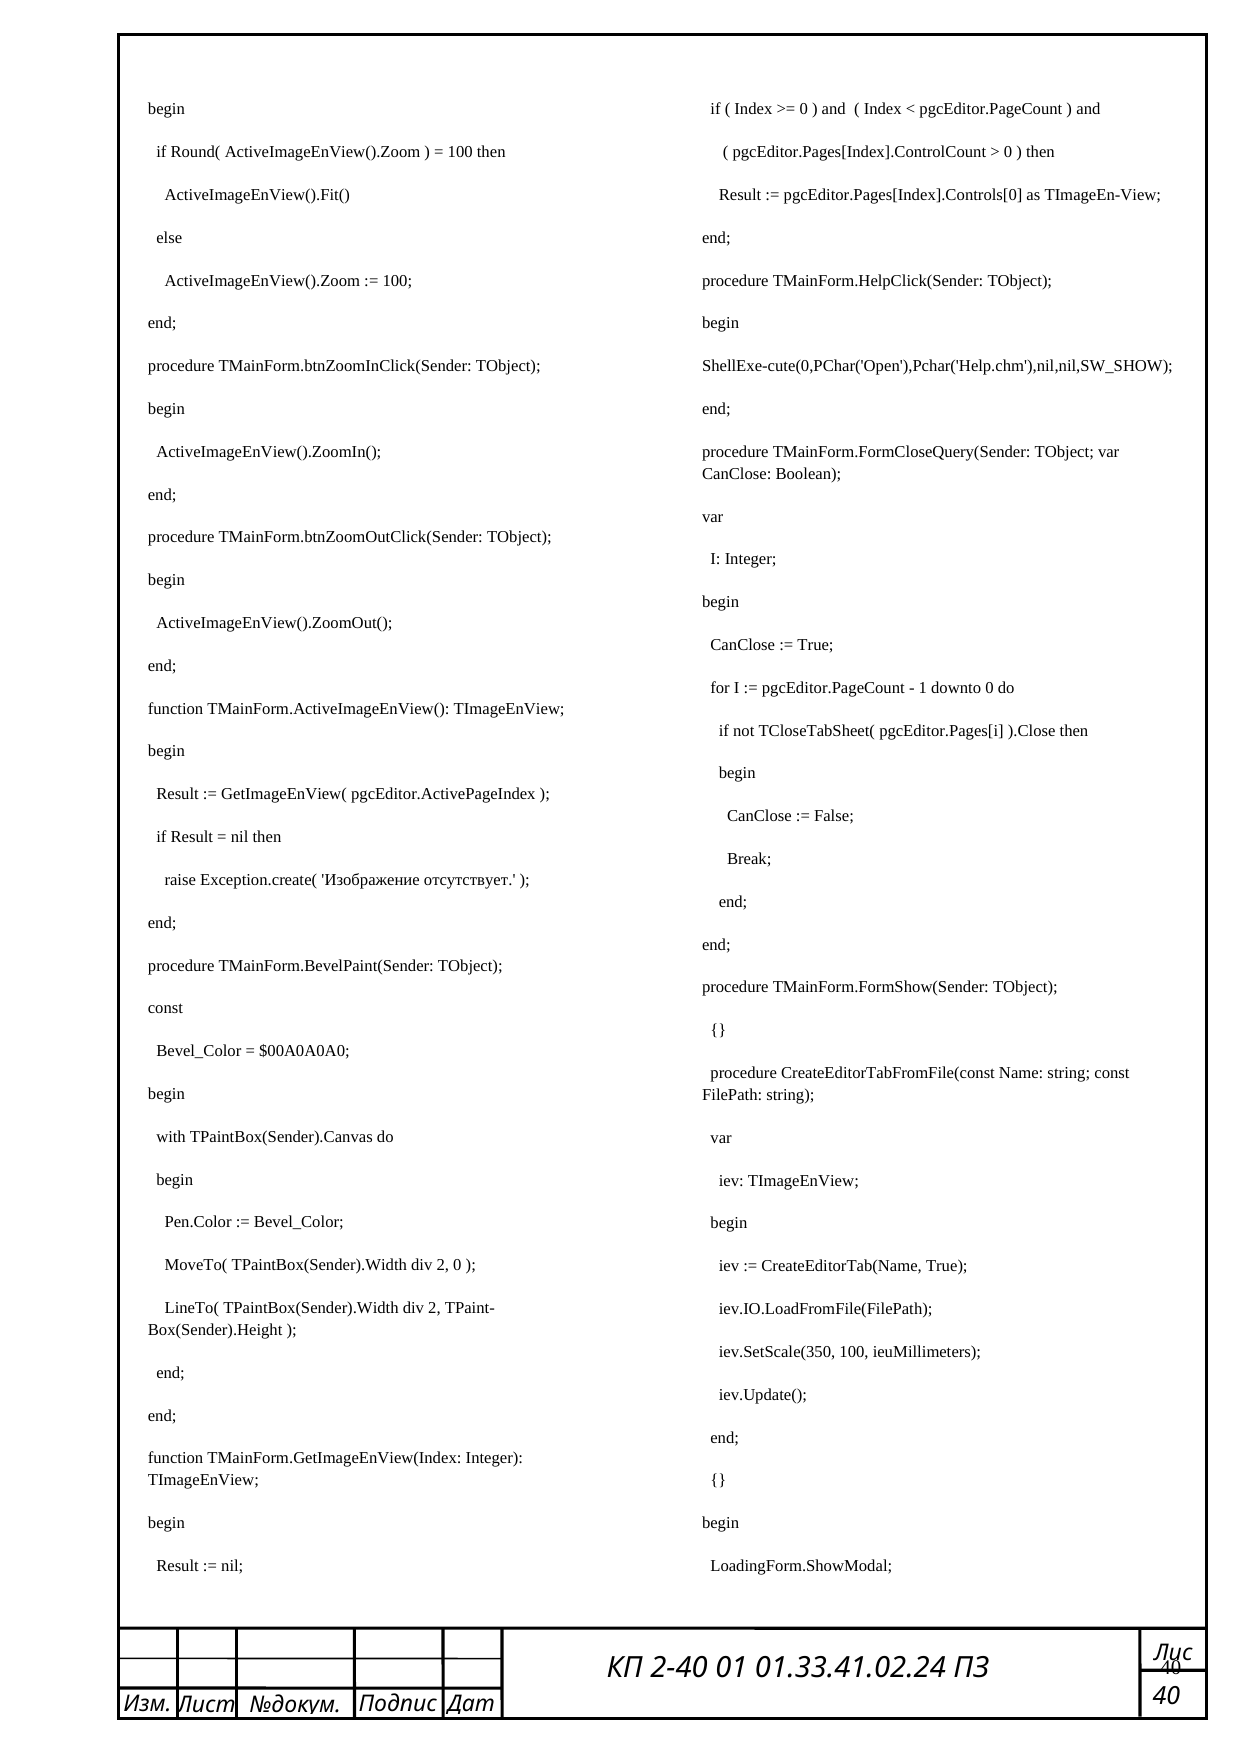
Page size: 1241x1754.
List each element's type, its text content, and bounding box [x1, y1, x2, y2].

text begin [702, 763, 1181, 782]
text begin [148, 1513, 627, 1532]
text Break; [702, 849, 1181, 868]
text begin [148, 99, 627, 118]
text end; [148, 1363, 627, 1382]
text var [702, 506, 1181, 526]
text begin [148, 741, 627, 760]
text end; [702, 934, 1181, 954]
text function TMainForm.GetImageEnView(Index: Integer): TImageEnView; [148, 1448, 627, 1489]
text procedure TMainForm.FormCloseQuery(Sender: TObject; var CanClose: Boolean); [702, 442, 1181, 483]
text end; [148, 912, 627, 932]
text procedure TMainForm.BevelPaint(Sender: TObject); [148, 955, 627, 974]
text CanClose := False; [702, 806, 1181, 825]
text I: Integer; [702, 549, 1181, 568]
text LineTo( TPaintBox(Sender).Width div 2, TPaint-Box(Sender).Height ); [148, 1298, 627, 1339]
text Result := pgcEditor.Pages[Index].Controls[0] as TImageEn-View; [702, 185, 1181, 204]
text ActiveImageEnView().ZoomOut(); [148, 613, 627, 632]
text end; [148, 484, 627, 503]
text if ( Index >= 0 ) and ( Index < pgcEditor.PageCount ) and [702, 99, 1181, 118]
text procedure TMainForm.HelpClick(Sender: TObject); [702, 270, 1181, 289]
text begin [702, 592, 1181, 611]
text begin [148, 1169, 627, 1188]
text with TPaintBox(Sender).Canvas do [148, 1127, 627, 1146]
text iev.Update(); [702, 1384, 1181, 1404]
text ShellExe-cute(0,PChar('Open'),Pchar('Help.chm'),nil,nil,SW_SHOW); [702, 356, 1181, 375]
text end; [702, 1427, 1181, 1447]
text const [148, 998, 627, 1017]
text end; [148, 656, 627, 675]
text procedure CreateEditorTabFromFile(const Name: string; const FilePath: string); [702, 1063, 1181, 1104]
text ActiveImageEnView().Zoom := 100; [148, 270, 627, 289]
text Result := GetImageEnView( pgcEditor.ActivePageIndex ); [148, 784, 627, 803]
text iev := CreateEditorTab(Name, True); [702, 1256, 1181, 1275]
text if Result = nil then [148, 827, 627, 846]
text Pen.Color := Bevel_Color; [148, 1212, 627, 1231]
text procedure TMainForm.btnZoomInClick(Sender: TObject); [148, 356, 627, 375]
text Result := nil; [148, 1556, 627, 1575]
text function TMainForm.ActiveImageEnView(): TImageEnView; [148, 698, 627, 718]
text end; [702, 892, 1181, 911]
text procedure TMainForm.FormShow(Sender: TObject); [702, 977, 1181, 996]
text begin [148, 1084, 627, 1103]
text begin [148, 399, 627, 418]
text if not TCloseTabSheet( pgcEditor.Pages[i] ).Close then [702, 720, 1181, 739]
text {} [702, 1020, 1181, 1039]
text end; [148, 313, 627, 332]
text CanClose := True; [702, 635, 1181, 654]
text LoadingForm.ShowModal; [702, 1556, 1181, 1575]
text iev: TImageEnView; [702, 1171, 1181, 1190]
text Bevel_Color = $00A0A0A0; [148, 1041, 627, 1060]
text for I := pgcEditor.PageCount - 1 downto 0 do [702, 678, 1181, 697]
text ( pgcEditor.Pages[Index].ControlCount > 0 ) then [702, 142, 1181, 161]
text {} [702, 1470, 1181, 1489]
text var [702, 1128, 1181, 1147]
text if Round( ActiveImageEnView().Zoom ) = 100 then [148, 142, 627, 161]
text MoveTo( TPaintBox(Sender).Width div 2, 0 ); [148, 1255, 627, 1274]
text end; [148, 1405, 627, 1424]
text end; [702, 399, 1181, 418]
text ActiveImageEnView().ZoomIn(); [148, 442, 627, 461]
text end; [702, 227, 1181, 247]
text procedure TMainForm.btnZoomOutClick(Sender: TObject); [148, 527, 627, 546]
text raise Exception.create( 'Изображение отсутствует.' ); [148, 870, 627, 889]
text iev.IO.LoadFromFile(FilePath); [702, 1299, 1181, 1318]
text ActiveImageEnView().Fit() [148, 185, 627, 204]
text begin [702, 1213, 1181, 1232]
text else [148, 227, 627, 247]
text begin [148, 570, 627, 589]
text iev.SetScale(350, 100, ieuMillimeters); [702, 1342, 1181, 1361]
text begin [702, 313, 1181, 332]
text begin [702, 1513, 1181, 1532]
